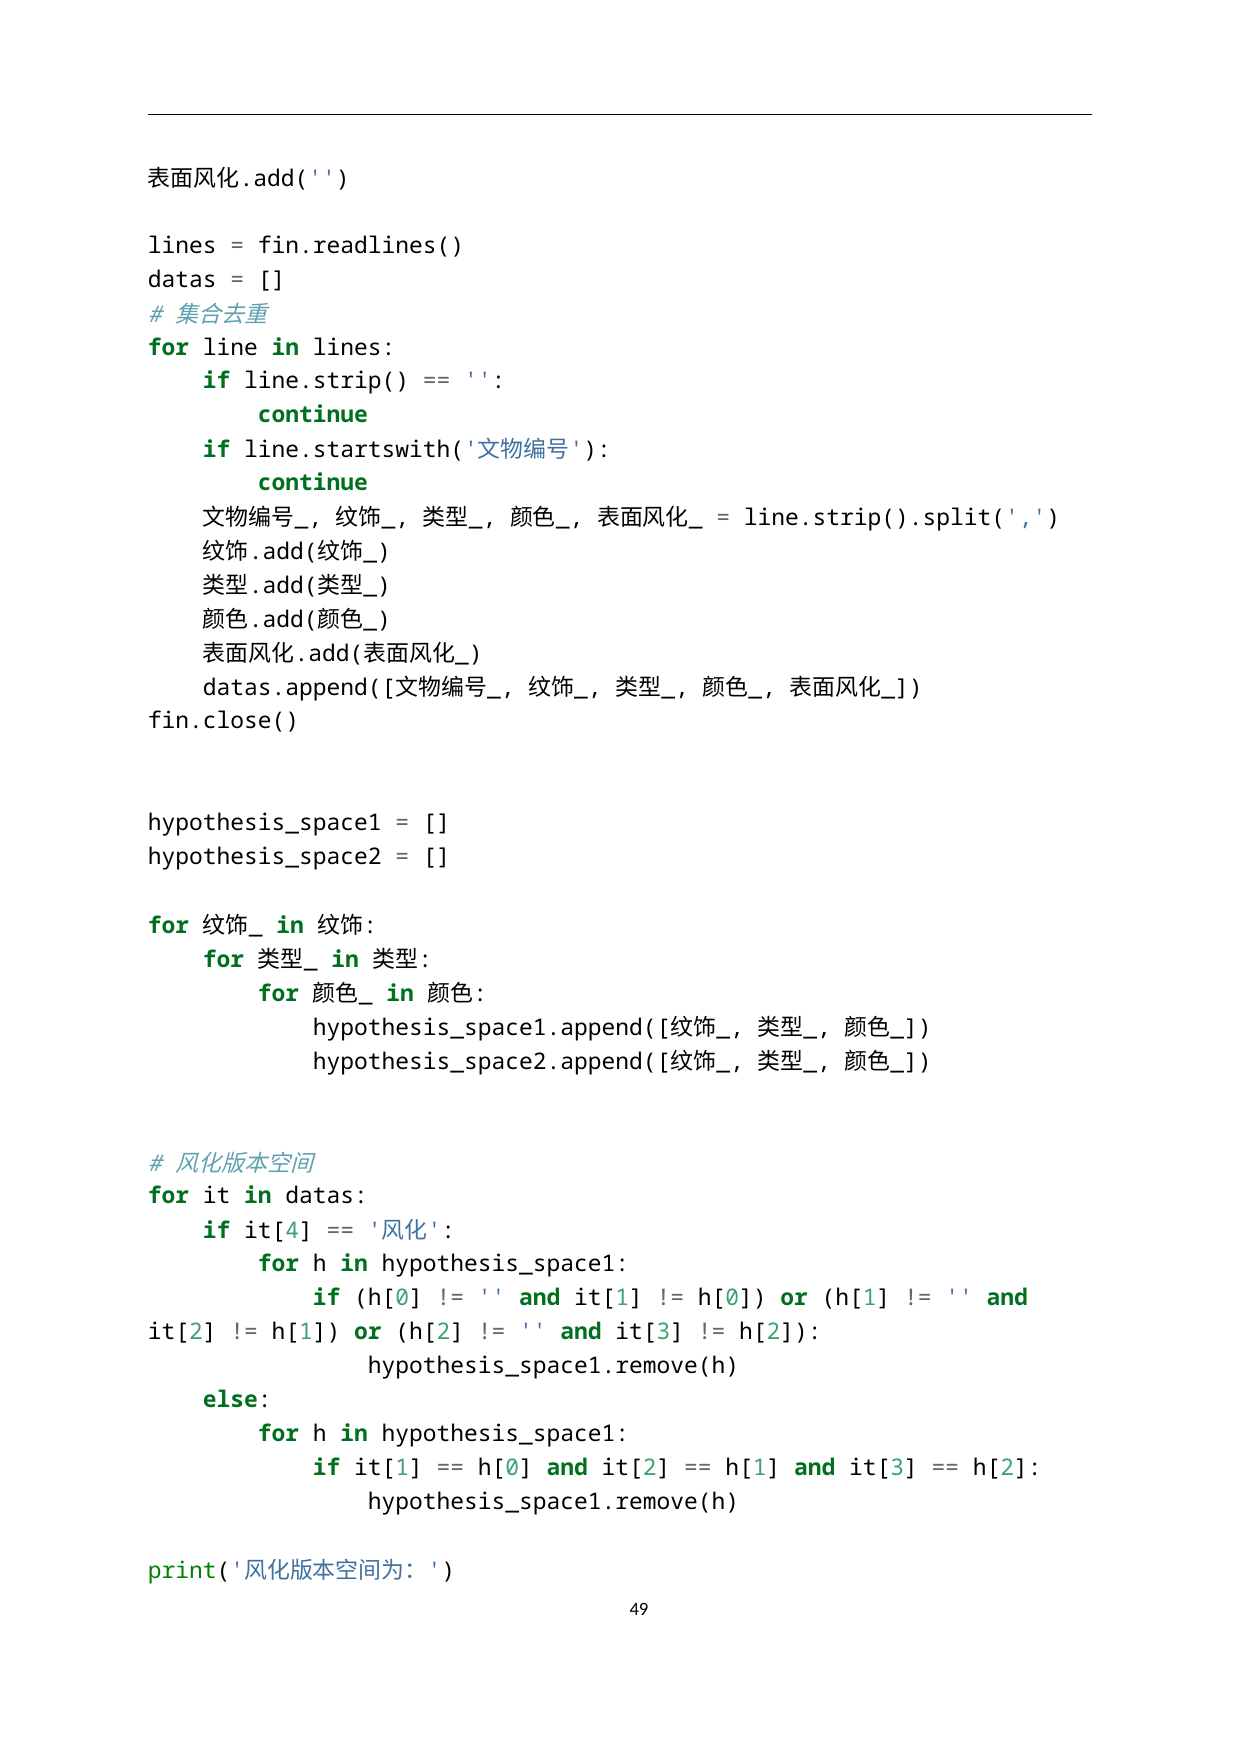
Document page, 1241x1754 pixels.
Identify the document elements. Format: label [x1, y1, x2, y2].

text [148, 159, 1092, 1586]
